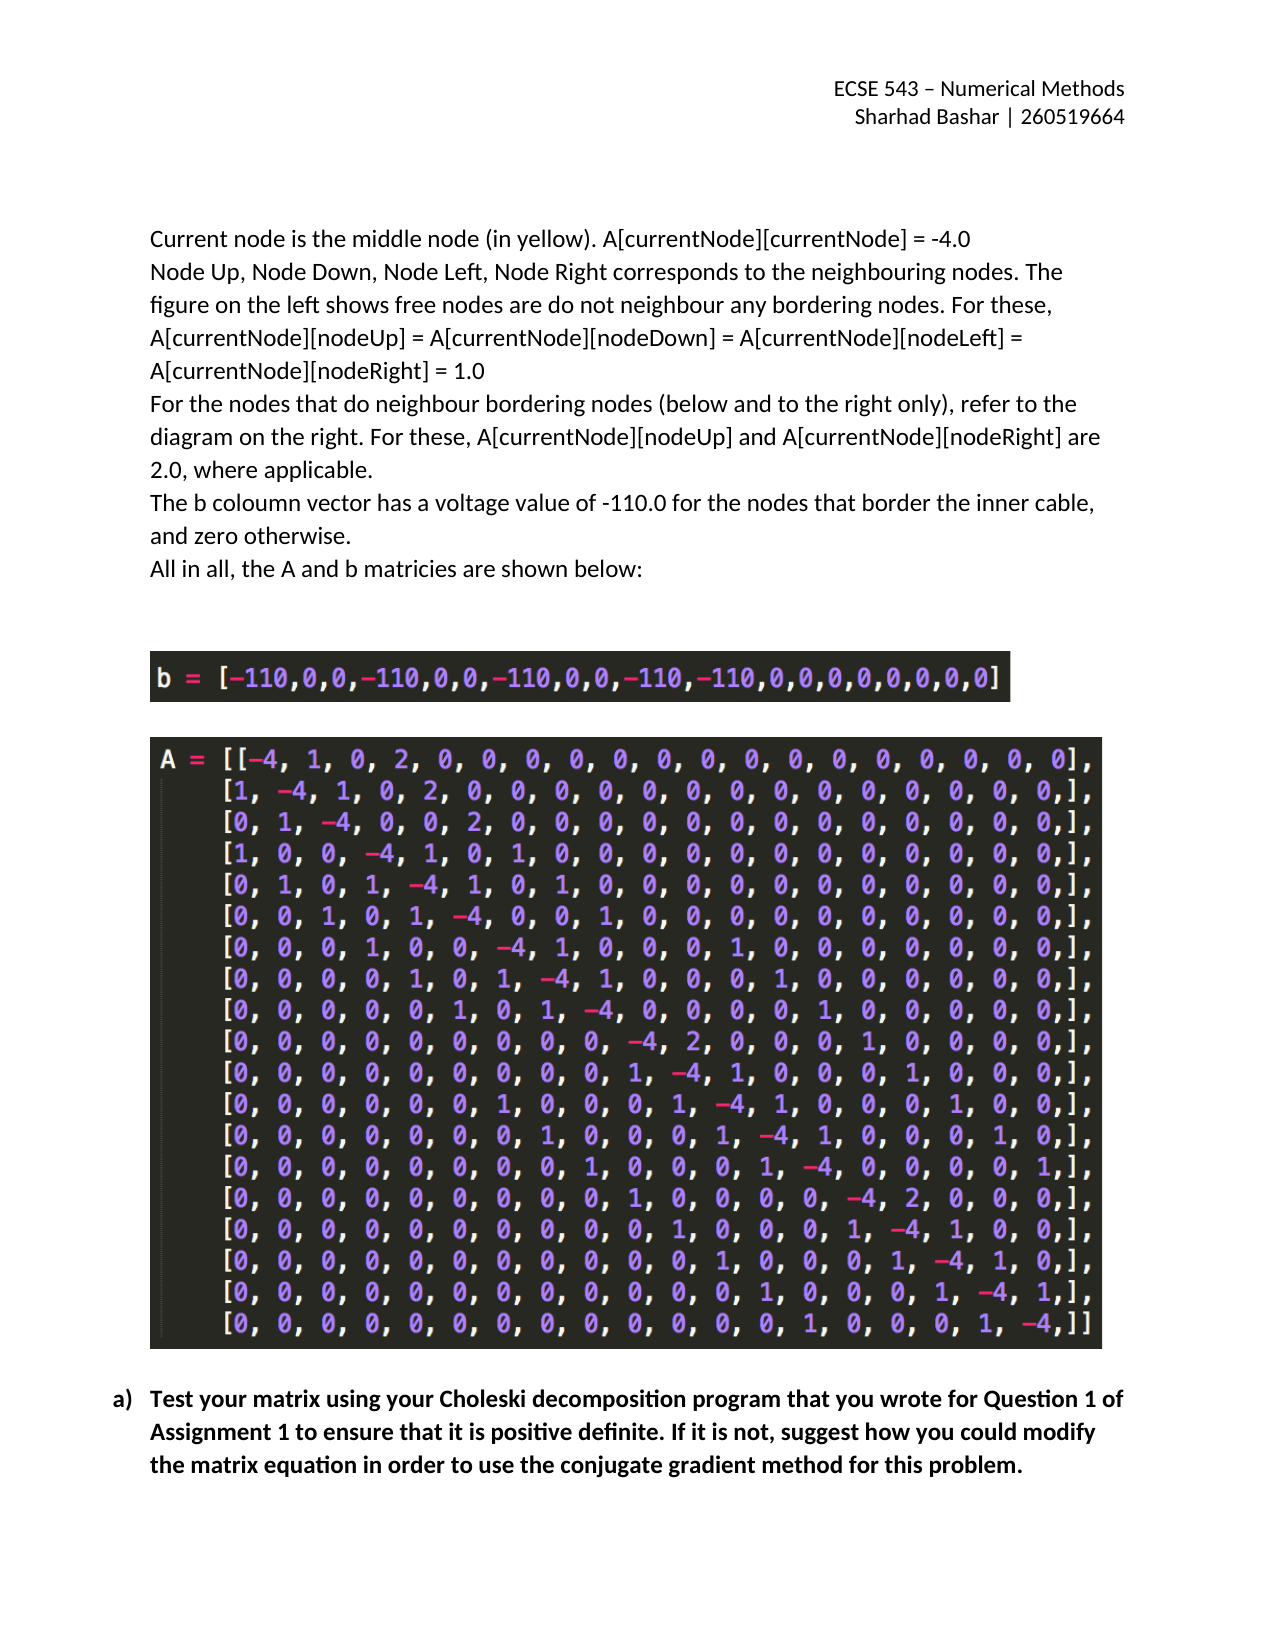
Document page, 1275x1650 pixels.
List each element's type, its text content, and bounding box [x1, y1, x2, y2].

list The b coloumn vector has a voltage value of -110.0 for the nodes that border the inner cable, and zero otherwise. [150, 487, 1125, 550]
list All in all, the A and b matricies are shown below: [150, 553, 1125, 583]
list A[currentNode][nodeUp] = A[currentNode][nodeDown] = A[currentNode][nodeLeft] = A[currentNode][nodeRight] = 1.0 [150, 322, 1125, 386]
picture [150, 737, 1103, 1349]
list Current node is the middle node (in yellow). A[currentNode][currentNode] = -4.0 [150, 224, 1125, 254]
list Test your matrix using your Choleski decomposition program that you wrote for Question 1 of Assignment 1 to ensure that it is positive definite. If it is not, suggest how you could modify the matrix equation in order to use the conjugate gradient method for this problem. [112, 1383, 1125, 1480]
picture [150, 651, 1011, 702]
list Node Up, Node Down, Node Left, Node Right corresponds to the neighbouring nodes. The figure on the left shows free nodes are do not neighbour any bordering nodes. For these, [150, 257, 1125, 320]
list For the nodes that do neighbour bordering nodes (below and to the right only), refer to the diagram on the right. For these, A[currentNode][nodeUp] and A[currentNode][nodeRight] are 2.0, where applicable. [150, 388, 1125, 484]
